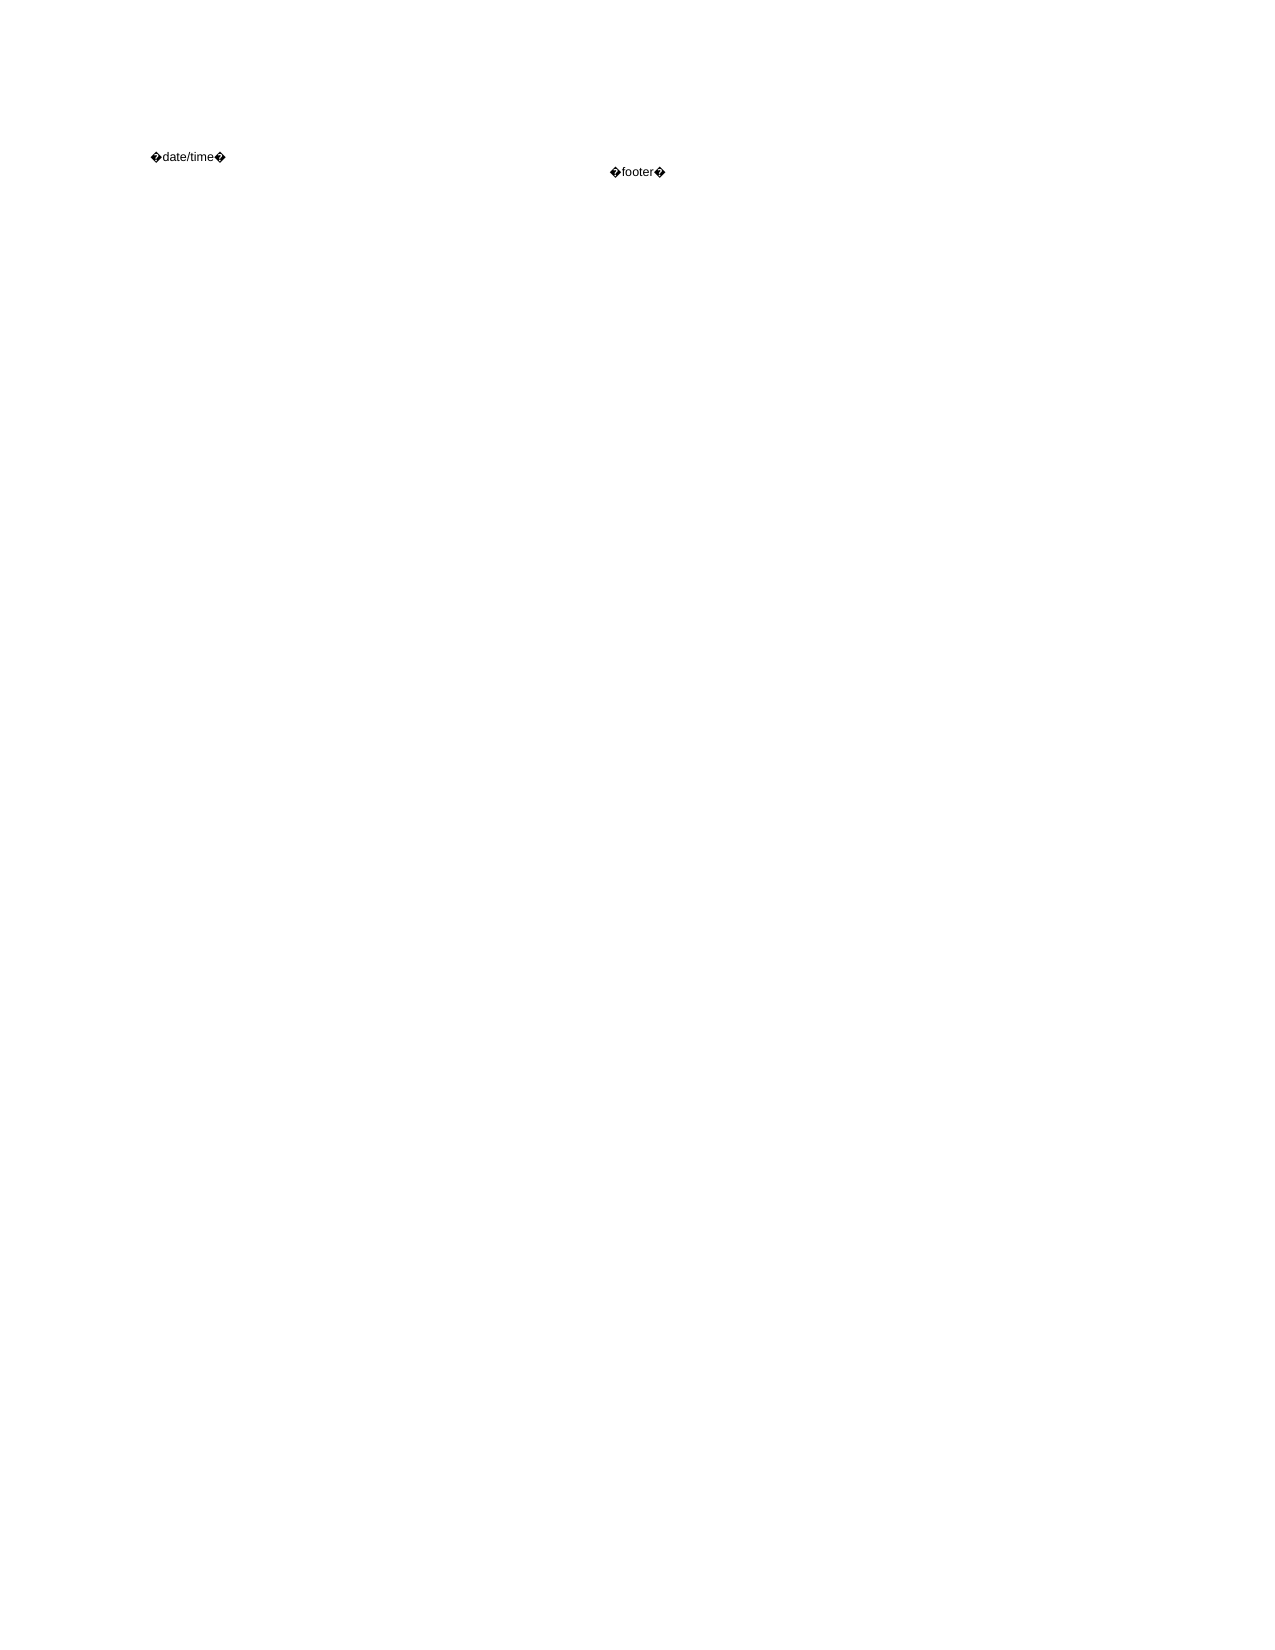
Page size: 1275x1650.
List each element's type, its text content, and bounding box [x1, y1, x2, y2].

text �date/time� [150, 150, 1125, 164]
text �footer� [150, 164, 1125, 179]
